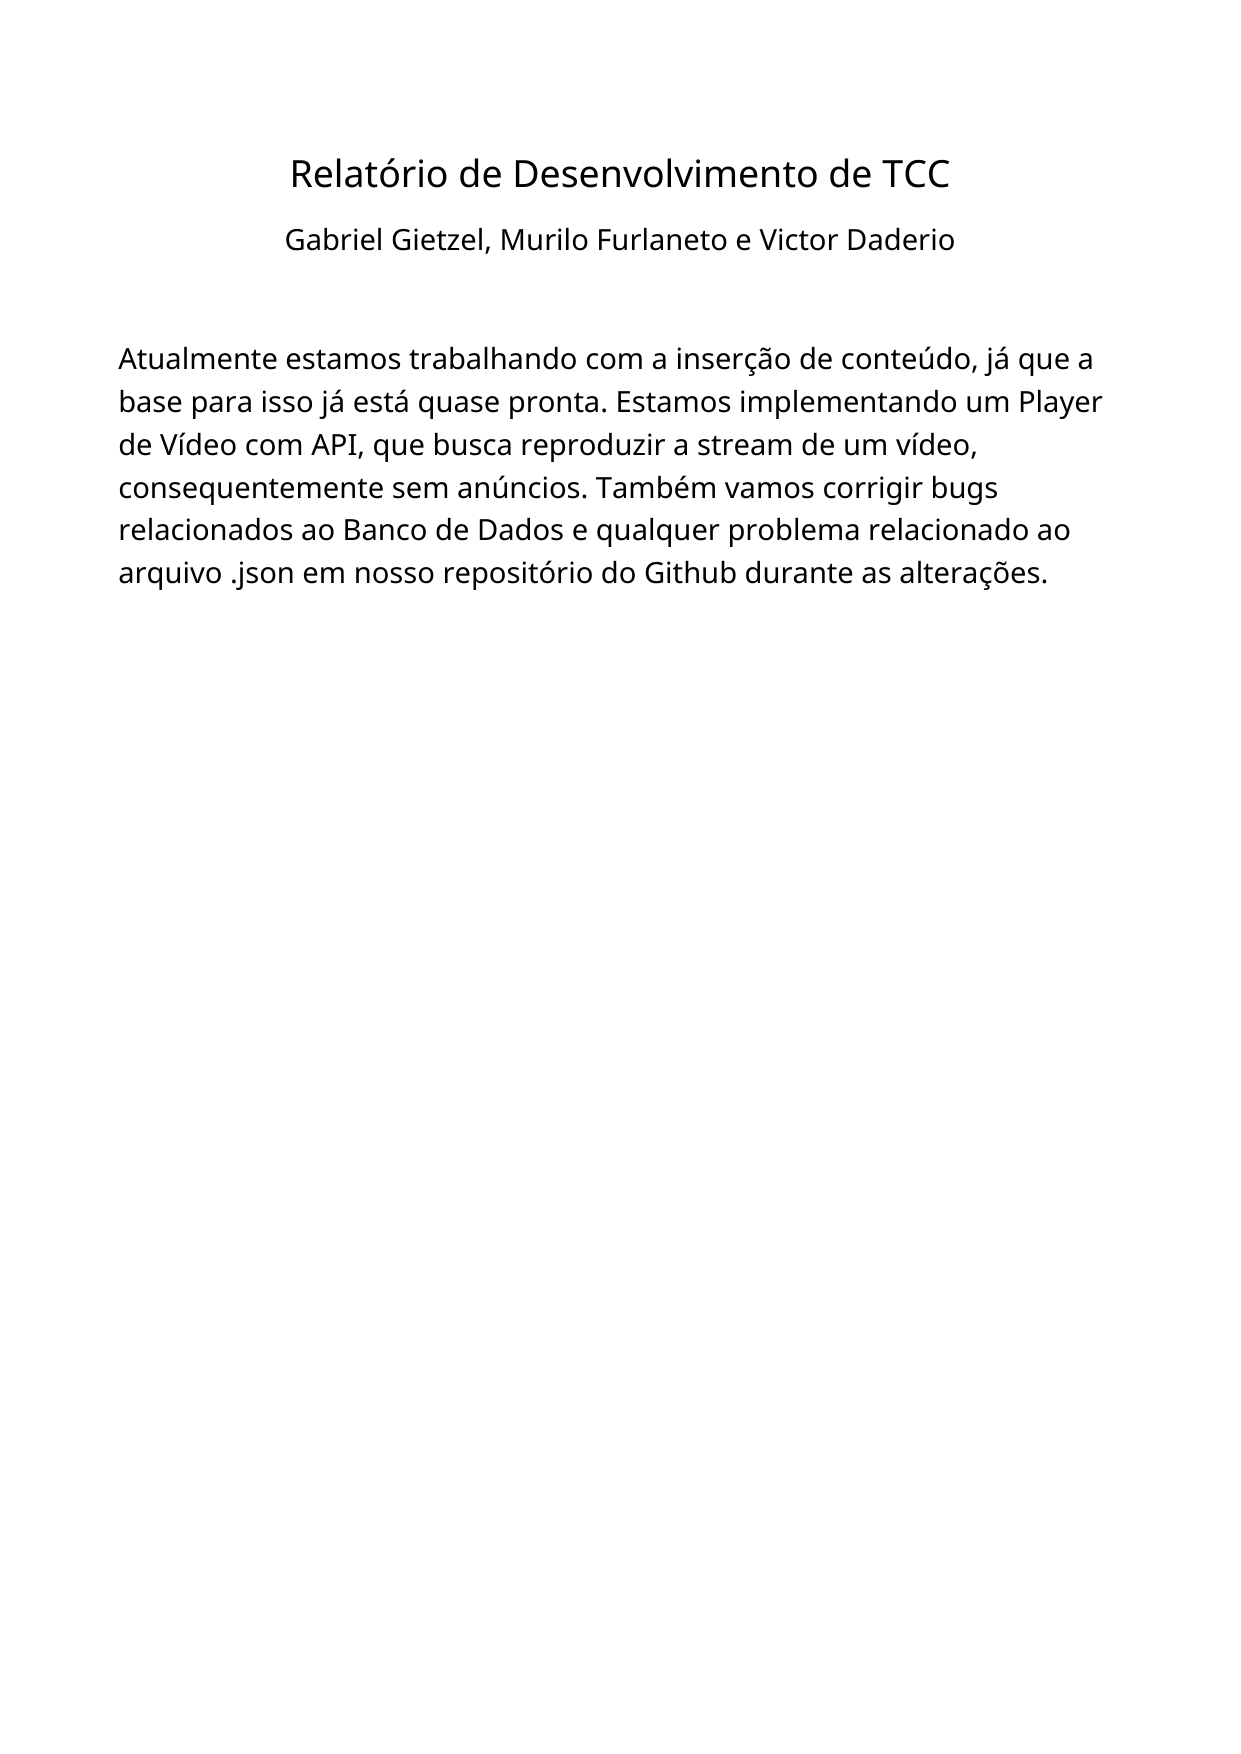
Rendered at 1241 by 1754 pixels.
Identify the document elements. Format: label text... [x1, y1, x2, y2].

text Gabriel Gietzel, Murilo Furlaneto e Victor Daderio [118, 219, 1122, 259]
text Atualmente estamos trabalhando com a inserção de conteúdo, já que a base para isso já está quase pronta. Estamos implementando um Player de Vídeo com API, que busca reproduzir a stream de um vídeo, consequentemente sem anúncios. Também vamos corrigir bugs relacionados ao Banco de Dados e qualquer problema relacionado ao arquivo .json em nosso repositório do Github durante as alterações. [118, 338, 1122, 592]
text Relatório de Desenvolvimento de TCC [118, 148, 1122, 199]
